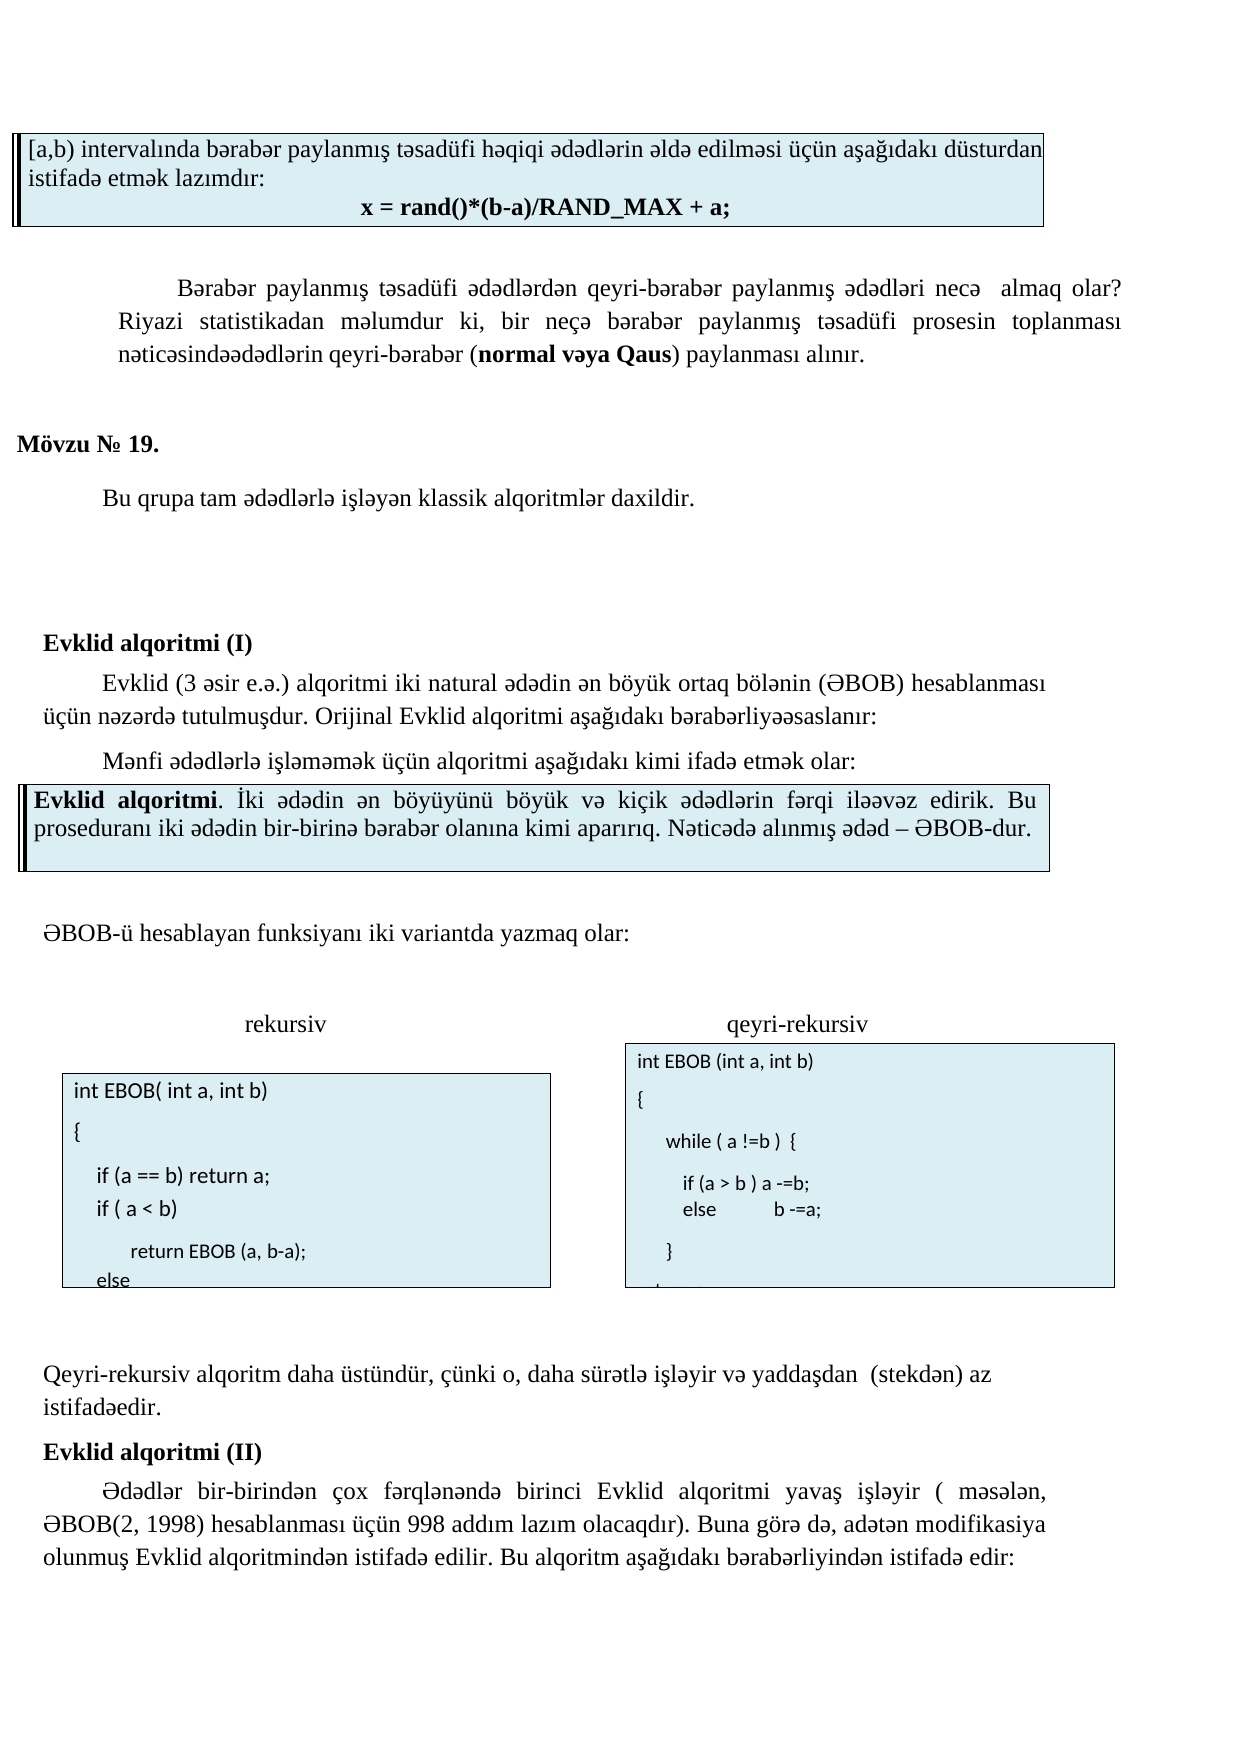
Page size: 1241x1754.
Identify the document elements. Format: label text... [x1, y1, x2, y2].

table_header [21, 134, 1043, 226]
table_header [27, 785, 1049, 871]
text Qeyri-rekursiv alqoritm daha üstündür, çünki o, daha sürətlə işləyir və yaddaşdan (stekdən) az istifadəedir. [43, 1359, 1043, 1420]
text Evklid (3 əsir e.ə.) alqoritmi iki natural ədədin ən böyük ortaq bölənin (ƏBOB) hesablanması üçün nəzərdə tutulmuşdur. Orijinal Evklid alqoritmi aşağıdakı bərabərliyəəsaslanır: [43, 668, 1047, 729]
subtitle Evklid alqoritmi (II) [43, 1437, 1146, 1466]
text rekursiv qeyri-rekursiv [244, 1009, 1146, 1038]
text Ədədlər bir-birindən çox fərqlənəndə birinci Evklid alqoritmi yavaş işləyir ( məsələn, ƏBOB(2, 1998) hesablanması üçün 998 addım lazım olacaqdır). Buna görə də, adətən modifikasiya olunmuş Evklid alqoritmindən istifadə edilir. Bu alqoritm aşağıdakı bərabərliyindən istifadə edir: [43, 1476, 1048, 1571]
text Bərabər paylanmış təsadüfi ədədlərdən qeyri-bərabər paylanmış ədədləri necə almaq olar? Riyazi statistikadan məlumdur ki, bir neçə bərabər paylanmış təsadüfi prosesin toplanması nəticəsindəədədlərin qeyri-bərabər (normal vəya Qaus) paylanması alınır. [118, 273, 1123, 368]
text ƏBOB-ü hesablayan funksiyanı iki variantda yazmaq olar: [43, 918, 1146, 947]
text Mənfi ədədlərlə işləməmək üçün alqoritmi aşağıdakı kimi ifadə etmək olar: [102, 746, 1146, 775]
subtitle Evklid alqoritmi (I) [43, 628, 1146, 657]
list Mövzu № 19. [17, 429, 1146, 458]
text Bu qrupa tam ədədlərlə işləyən klassik alqoritmlər daxildir. [102, 483, 1146, 512]
